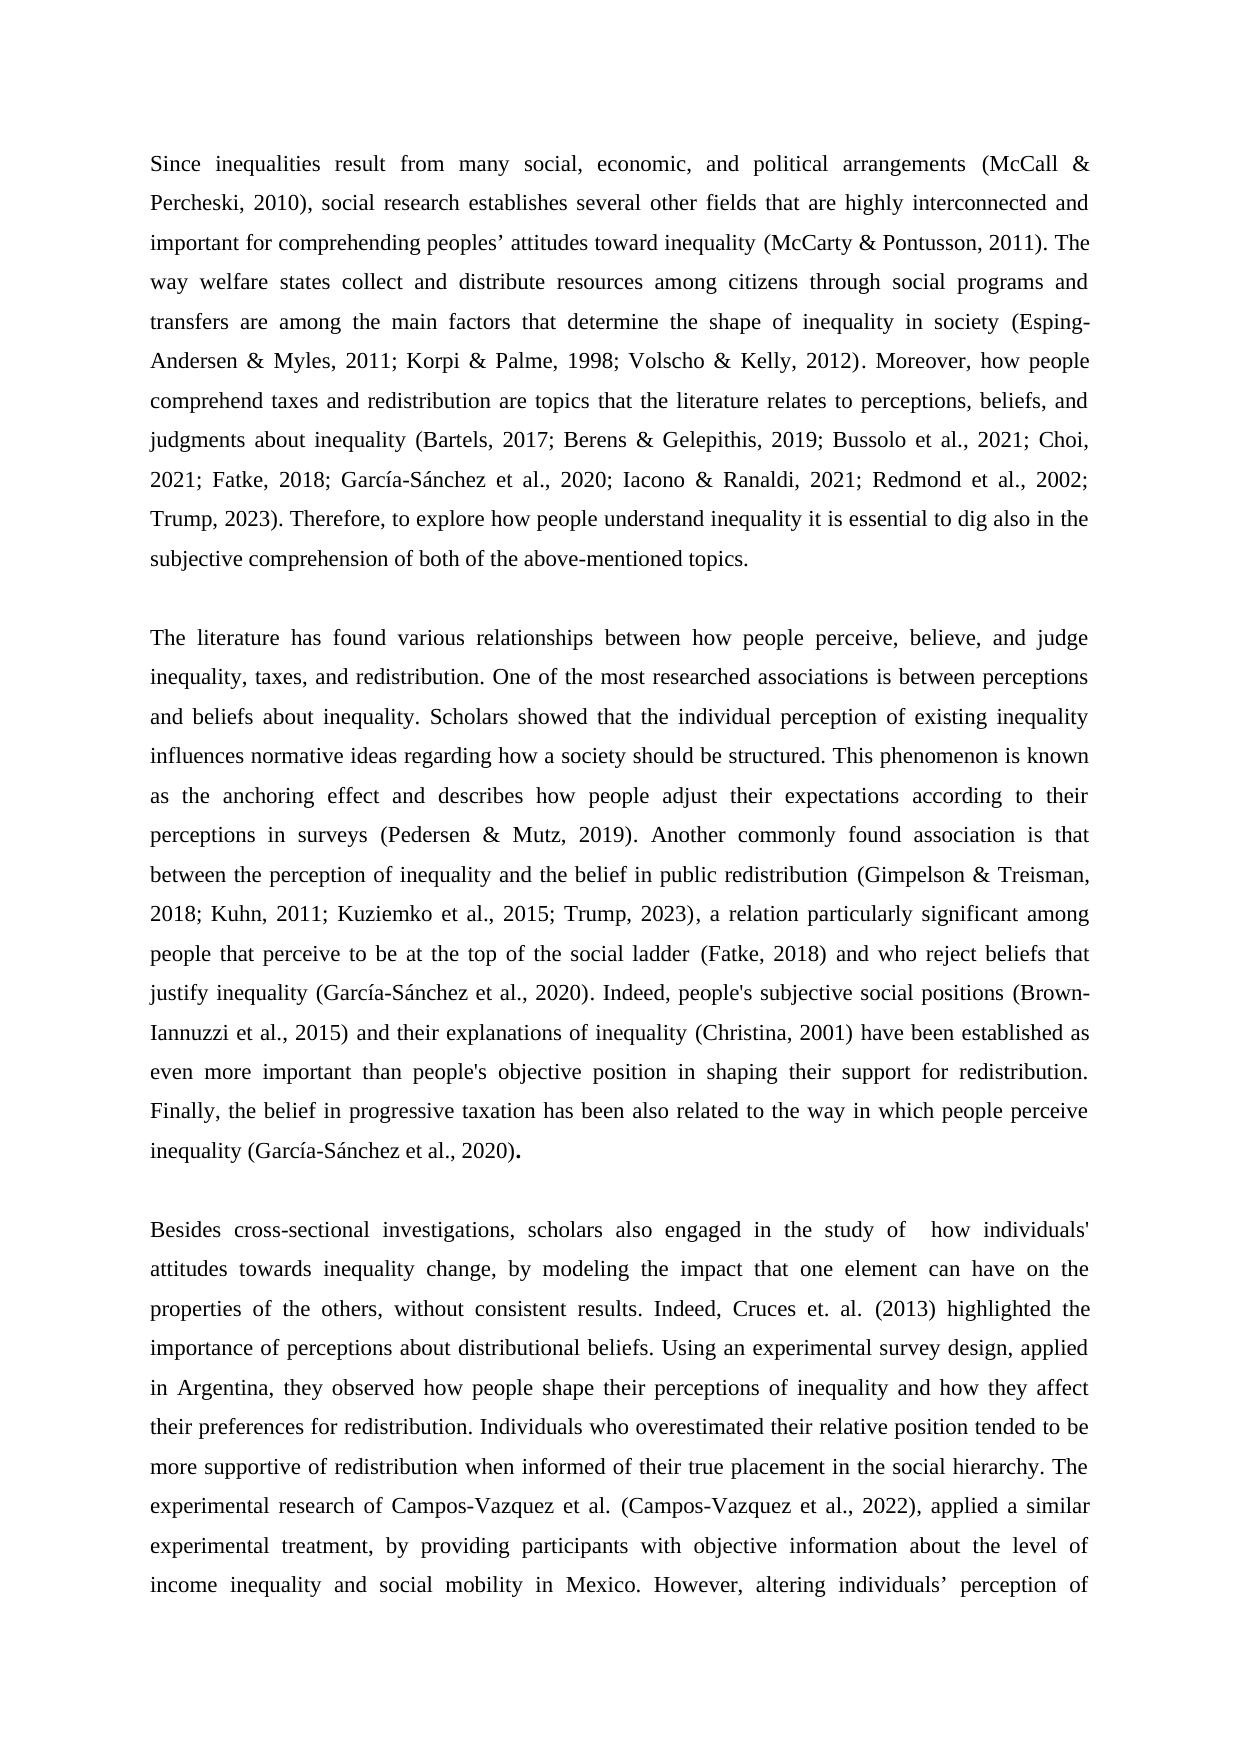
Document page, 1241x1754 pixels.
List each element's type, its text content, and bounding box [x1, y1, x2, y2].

text The literature has found various relationships between how people perceive, believe, and judge inequality, taxes, and redistribution. One of the most researched associations is between perceptions and beliefs about inequality. Scholars showed that the individual perception of existing inequality influences normative ideas regarding how a society should be structured. This phenomenon is known as the anchoring effect and describes how people adjust their expectations according to their perceptions in surveys (Pedersen & Mutz, 2019). Another commonly found association is that between the perception of inequality and the belief in public redistribution (Gimpelson & Treisman, 2018; Kuhn, 2011; Kuziemko et al., 2015; Trump, 2023), a relation particularly significant among people that perceive to be at the top of the social ladder (Fatke, 2018) and who reject beliefs that justify inequality (García‐Sánchez et al., 2020). Indeed, people's subjective social positions (Brown-Iannuzzi et al., 2015) and their explanations of inequality (Christina, 2001) have been established as even more important than people's objective position in shaping their support for redistribution. Finally, the belief in progressive taxation has been also related to the way in which people perceive inequality (García‐Sánchez et al., 2020). [150, 624, 1090, 1163]
text Since inequalities result from many social, economic, and political arrangements (McCall & Percheski, 2010), social research establishes several other fields that are highly interconnected and important for comprehending peoples’ attitudes toward inequality (McCarty & Pontusson, 2011). The way welfare states collect and distribute resources among citizens through social programs and transfers are among the main factors that determine the shape of inequality in society (Esping-Andersen & Myles, 2011; Korpi & Palme, 1998; Volscho & Kelly, 2012). Moreover, how people comprehend taxes and redistribution are topics that the literature relates to perceptions, beliefs, and judgments about inequality (Bartels, 2017; Berens & Gelepithis, 2019; Bussolo et al., 2021; Choi, 2021; Fatke, 2018; García‐Sánchez et al., 2020; Iacono & Ranaldi, 2021; Redmond et al., 2002; Trump, 2023). Therefore, to explore how people understand inequality it is essential to dig also in the subjective comprehension of both of the above-mentioned topics. [150, 150, 1090, 571]
